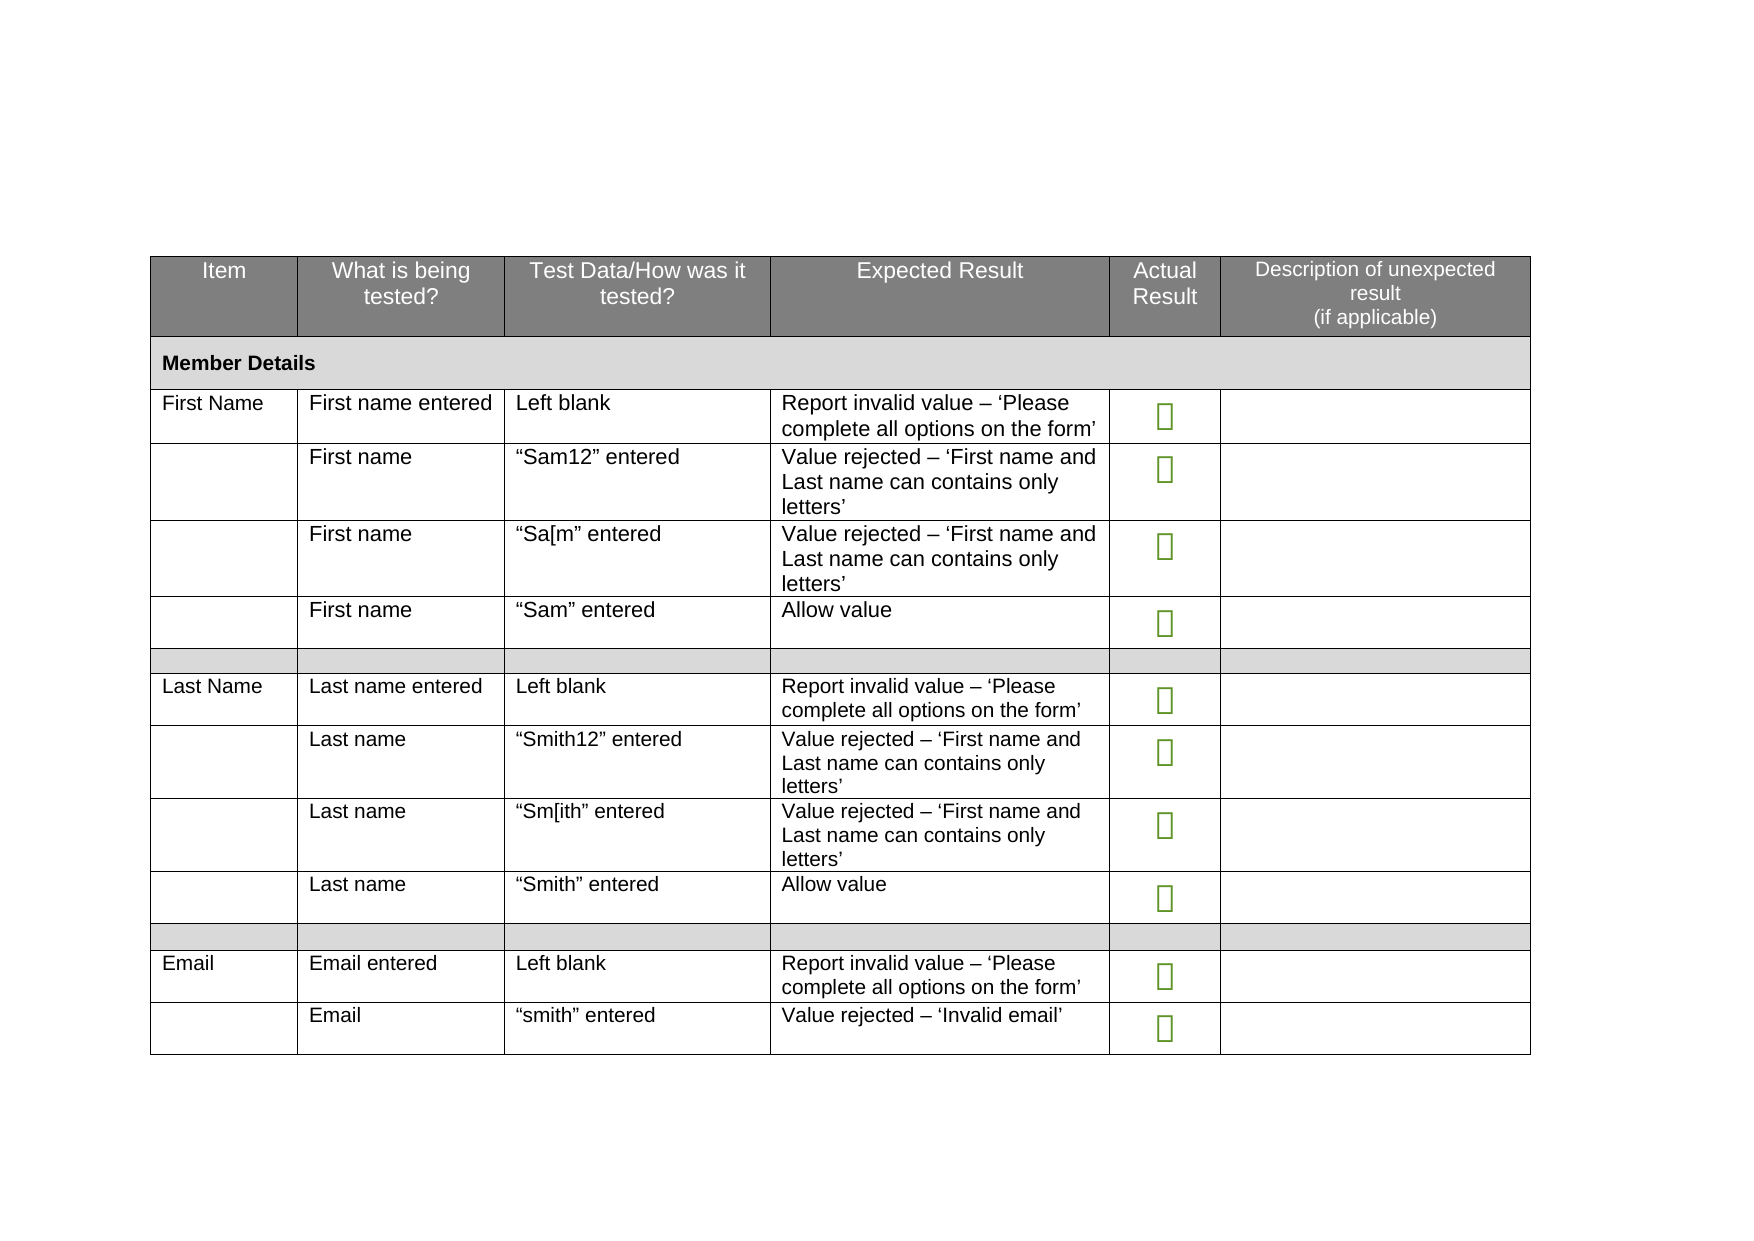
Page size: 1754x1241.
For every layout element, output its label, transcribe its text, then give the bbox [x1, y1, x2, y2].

table_cell  [1110, 799, 1220, 871]
table_cell Report invalid value – ‘Please complete all options on the form’ [771, 674, 1109, 725]
table_cell “Sam” entered [505, 597, 770, 648]
table_cell [1110, 924, 1220, 950]
table_cell [505, 649, 770, 673]
table_cell Email [298, 1003, 504, 1054]
table_cell [1221, 924, 1530, 950]
table_header Description of unexpected result (if applicable) [1221, 257, 1530, 336]
table_cell [1221, 951, 1530, 1002]
table_cell “smith” entered [505, 1003, 770, 1054]
table_cell Value rejected – ‘First name and Last name can contains only letters’ [771, 726, 1109, 798]
table_header Item [151, 257, 297, 336]
table_cell Value rejected – ‘First name and Last name can contains only letters’ [771, 799, 1109, 871]
table_cell  [1110, 390, 1220, 443]
table_header What is being tested? [298, 257, 504, 336]
table_cell [771, 649, 1109, 673]
table_cell [1221, 674, 1530, 725]
table_header Actual Result [1110, 257, 1220, 336]
table_cell [1221, 521, 1530, 596]
table_cell Allow value [771, 597, 1109, 648]
table_cell [1221, 444, 1530, 519]
table_cell  [1110, 726, 1220, 798]
table_cell Last name entered [298, 674, 504, 725]
table_cell [1221, 726, 1530, 798]
table_cell First name [298, 444, 504, 519]
table_cell First Name [151, 390, 297, 443]
table_cell First name [298, 521, 504, 596]
table_cell Last name [298, 726, 504, 798]
table_cell “Sa[m” entered [505, 521, 770, 596]
table_cell [1221, 597, 1530, 648]
table_cell [1221, 390, 1530, 443]
table_cell [1221, 1003, 1530, 1054]
table_cell [298, 924, 504, 950]
table_cell Report invalid value – ‘Please complete all options on the form’ [771, 390, 1109, 443]
table_cell [151, 597, 297, 648]
table_cell  [1110, 872, 1220, 923]
table_cell [151, 1003, 297, 1054]
table_cell [298, 649, 504, 673]
table_cell “Smith12” entered [505, 726, 770, 798]
table_cell  [1110, 521, 1220, 596]
table_cell First name entered [298, 390, 504, 443]
table_cell Last Name [151, 674, 297, 725]
table_header Expected Result [771, 257, 1109, 336]
table_cell “Smith” entered [505, 872, 770, 923]
table_cell [151, 799, 297, 871]
table_cell Report invalid value – ‘Please complete all options on the form’ [771, 951, 1109, 1002]
table_cell [151, 872, 297, 923]
table_cell Member Details [151, 337, 1530, 389]
table_cell [771, 924, 1109, 950]
table_cell Last name [298, 872, 504, 923]
table_cell [1221, 799, 1530, 871]
table_cell [151, 444, 297, 519]
table_cell [151, 521, 297, 596]
table_cell  [1110, 597, 1220, 648]
table_header Test Data/How was it tested? [505, 257, 770, 336]
table_cell [151, 649, 297, 673]
table_cell Last name [298, 799, 504, 871]
table_cell “Sam12” entered [505, 444, 770, 519]
table_cell Value rejected – ‘Invalid email’ [771, 1003, 1109, 1054]
table_cell [151, 924, 297, 950]
table_cell  [1110, 951, 1220, 1002]
table_cell  [1110, 444, 1220, 519]
table_cell First name [298, 597, 504, 648]
table_cell Email [151, 951, 297, 1002]
table_cell [151, 726, 297, 798]
table_cell [1221, 872, 1530, 923]
table_cell Allow value [771, 872, 1109, 923]
table_cell Value rejected – ‘First name and Last name can contains only letters’ [771, 521, 1109, 596]
table_cell [505, 924, 770, 950]
table_cell Left blank [505, 951, 770, 1002]
table_cell “Sm[ith” entered [505, 799, 770, 871]
table_cell Left blank [505, 390, 770, 443]
table_cell  [1110, 674, 1220, 725]
table_cell [1110, 649, 1220, 673]
table_cell Left blank [505, 674, 770, 725]
table_cell [1221, 649, 1530, 673]
table_cell Email entered [298, 951, 504, 1002]
table_cell Value rejected – ‘First name and Last name can contains only letters’ [771, 444, 1109, 519]
table_cell  [1110, 1003, 1220, 1054]
